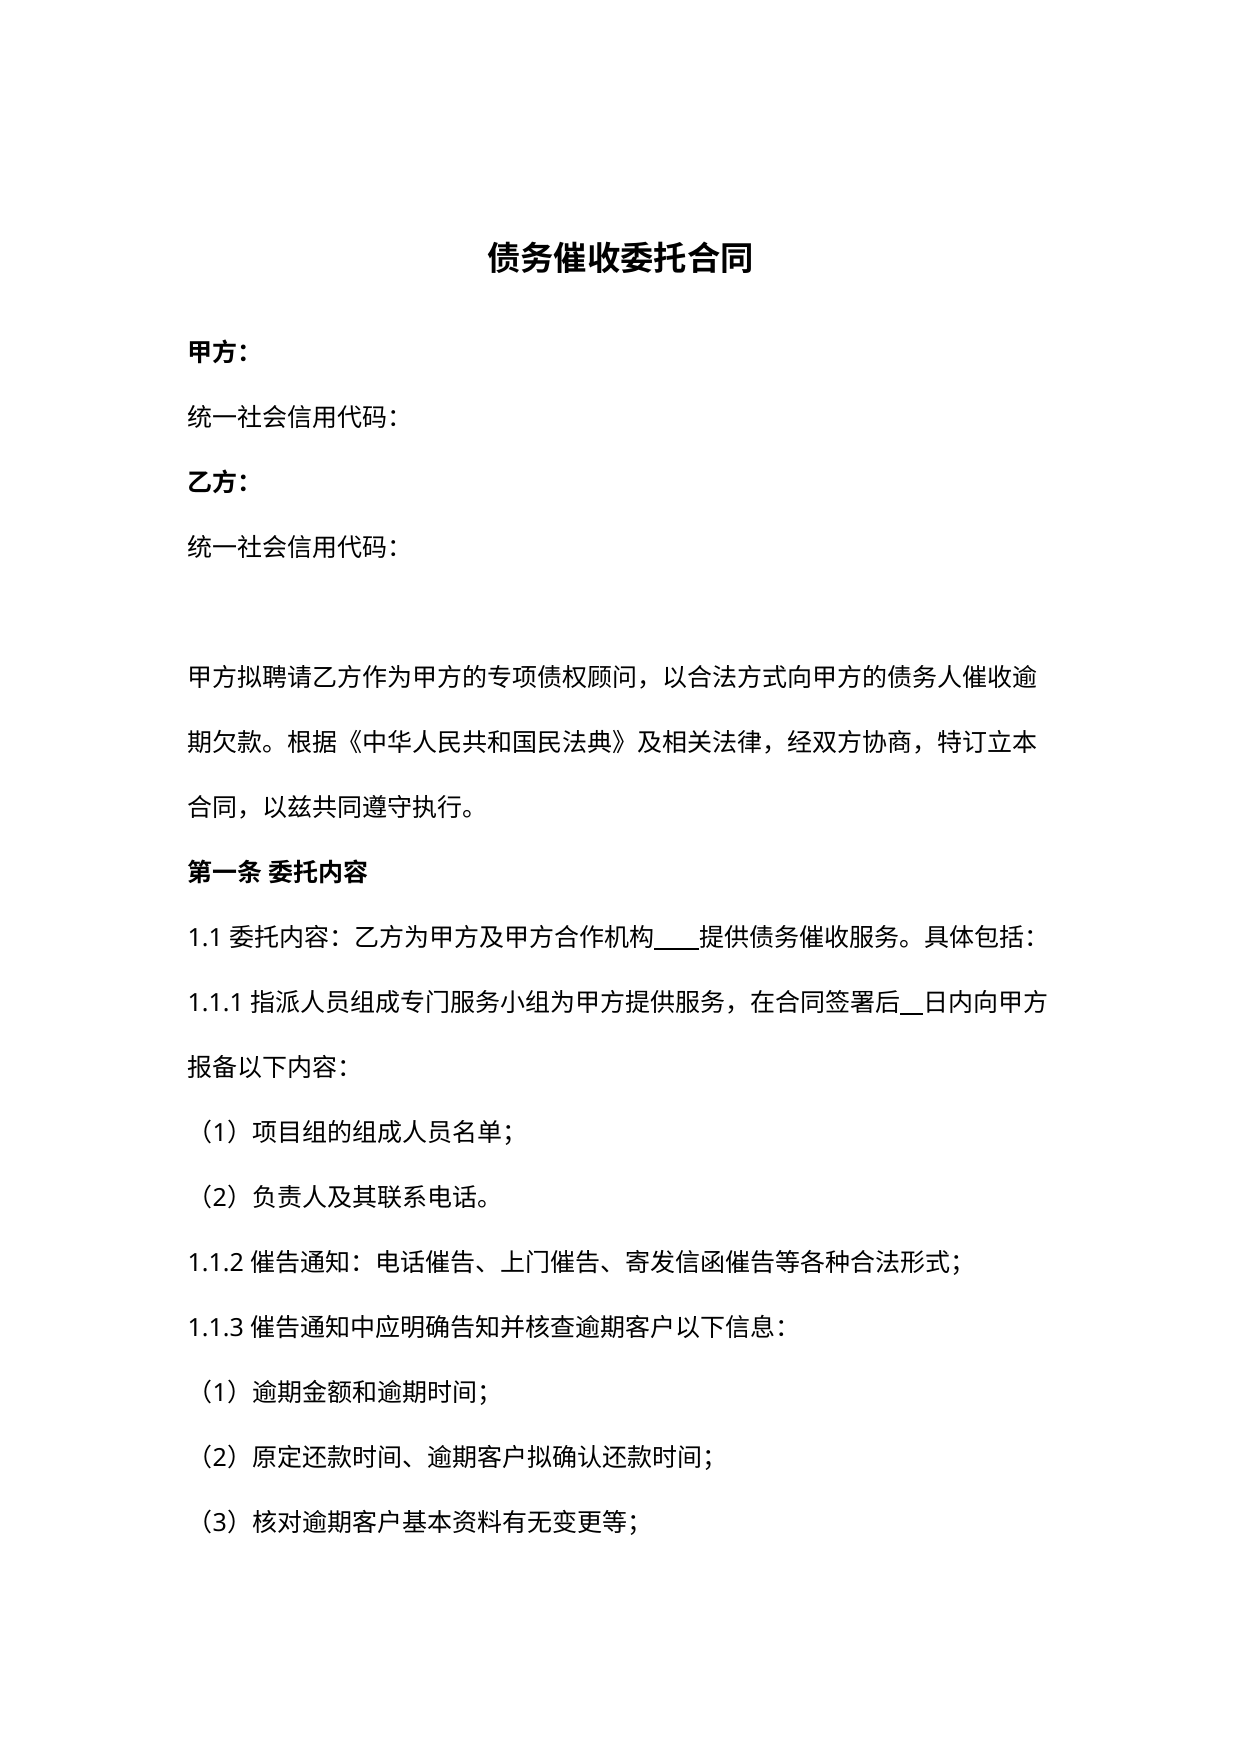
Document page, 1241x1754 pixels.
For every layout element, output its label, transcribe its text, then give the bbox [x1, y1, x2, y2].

text 甲方： [187, 318, 1053, 383]
subtitle 债务催收委托合同 [187, 224, 1053, 289]
text 1.1 委托内容：乙方为甲方及甲方合作机构 提供债务催收服务。具体包括： [187, 903, 1053, 968]
text 统一社会信用代码： [187, 383, 1053, 448]
text （2）负责人及其联系电话。 [187, 1163, 1053, 1228]
text 1.1.3 催告通知中应明确告知并核查逾期客户以下信息： [187, 1293, 1053, 1358]
text （1）逾期金额和逾期时间； [187, 1358, 1053, 1423]
subtitle 第一条 委托内容 [187, 838, 1053, 903]
text 统一社会信用代码： [187, 513, 1053, 578]
text （2）原定还款时间、逾期客户拟确认还款时间； [187, 1423, 1053, 1488]
text 1.1.2 催告通知：电话催告、上门催告、寄发信函催告等各种合法形式； [187, 1228, 1053, 1293]
text （3）核对逾期客户基本资料有无变更等； [187, 1488, 1053, 1553]
text 乙方： [187, 448, 1053, 513]
text 1.1.1 指派人员组成专门服务小组为甲方提供服务，在合同签署后 日内向甲方报备以下内容： [187, 968, 1053, 1098]
text 甲方拟聘请乙方作为甲方的专项债权顾问，以合法方式向甲方的债务人催收逾期欠款。根据《中华人民共和国民法典》及相关法律，经双方协商，特订立本合同，以兹共同遵守执行。 [187, 643, 1053, 838]
text （1）项目组的组成人员名单； [187, 1098, 1053, 1163]
